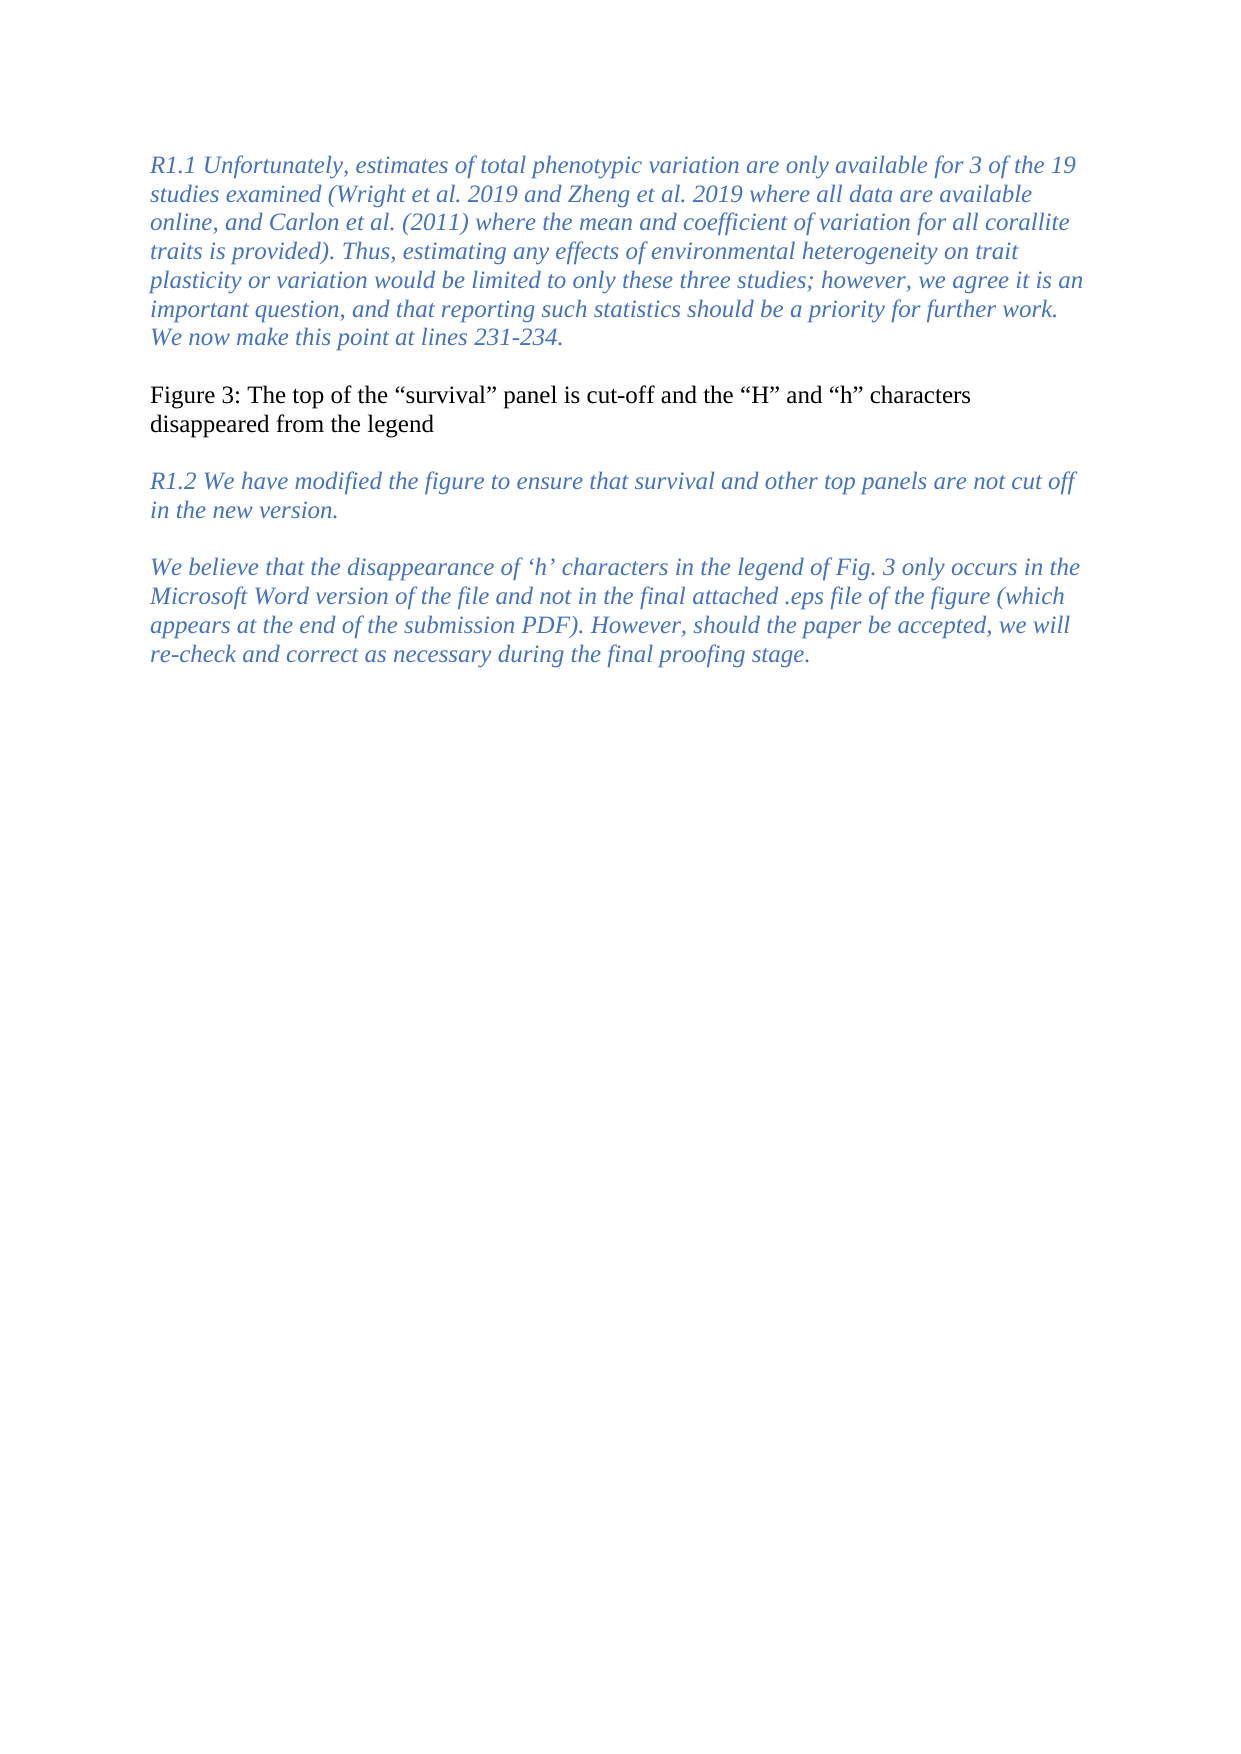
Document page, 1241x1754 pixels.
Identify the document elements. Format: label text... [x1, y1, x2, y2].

text R1.1 Unfortunately, estimates of total phenotypic variation are only available for 3 of the 19 studies examined (Wright et al. 2019 and Zheng et al. 2019 where all data are available online, and Carlon et al. (2011) where the mean and coefficient of variation for all corallite traits is provided). Thus, estimating any effects of environmental heterogeneity on trait plasticity or variation would be limited to only these three studies; however, we agree it is an important question, and that reporting such statistics should be a priority for further work. We now make this point at lines 231-234. [150, 150, 1090, 351]
text R1.2 We have modified the figure to ensure that survival and other top panels are not cut off in the new version. [150, 466, 1090, 524]
text Figure 3: The top of the “survival” panel is cut-off and the “H” and “h” characters disappeared from the legend [150, 380, 1090, 437]
text We believe that the disappearance of ‘h’ characters in the legend of Fig. 3 only occurs in the Microsoft Word version of the file and not in the final attached .eps file of the figure (which appears at the end of the submission PDF). However, should the paper be accepted, we will re-check and correct as necessary during the final proofing stage. [150, 552, 1090, 667]
